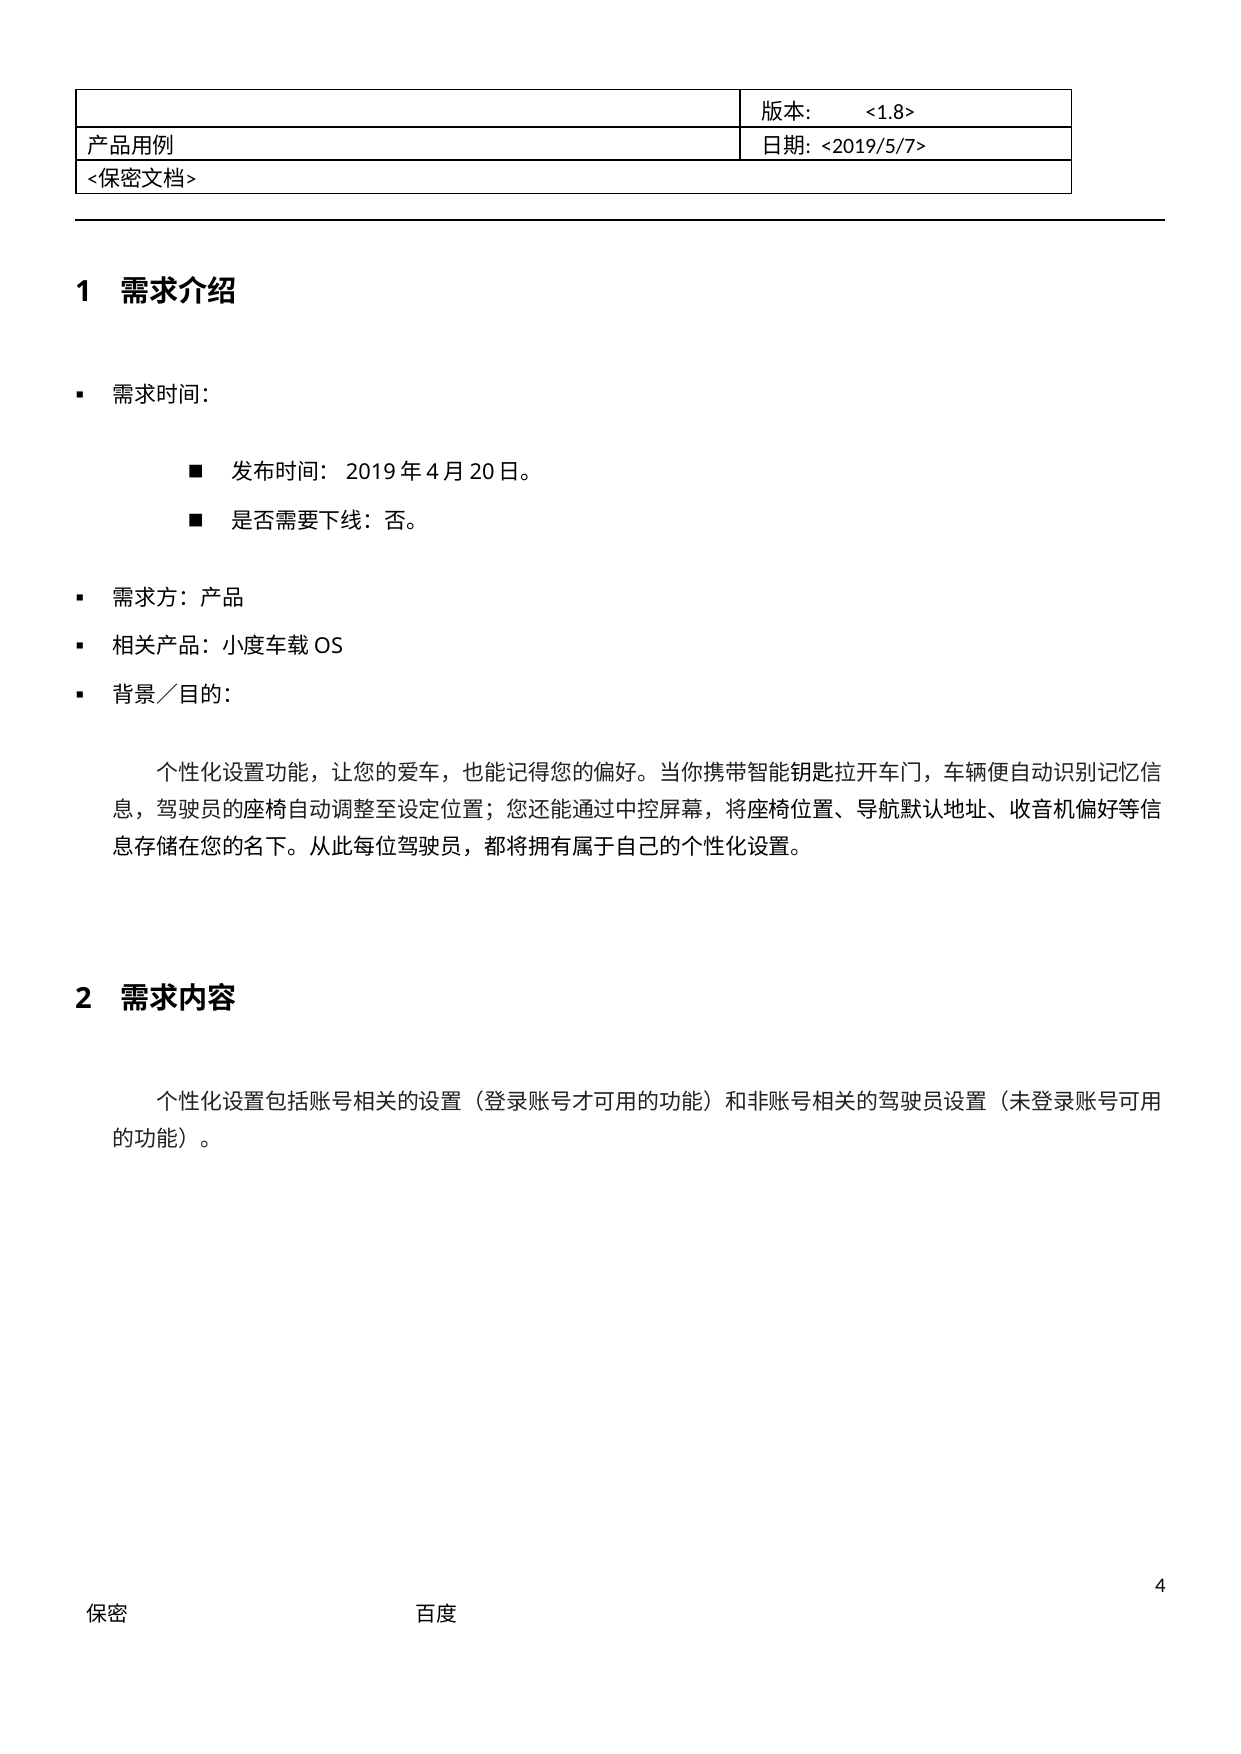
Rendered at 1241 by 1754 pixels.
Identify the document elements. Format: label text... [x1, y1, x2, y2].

subtitle 需求介绍 [75, 256, 1165, 321]
list 发布时间： 2019年4月20日。 [187, 454, 1165, 487]
list 需求时间： [75, 377, 1165, 409]
text 个性化设置包括账号相关的设置（登录账号才可用的功能）和非账号相关的驾驶员设置（未登录账号可用的功能）。 [112, 1083, 1165, 1153]
list 是否需要下线：否。 [187, 502, 1165, 535]
list 相关产品：小度车载OS [75, 628, 1165, 661]
list 背景／目的： [75, 677, 1165, 709]
subtitle 需求内容 [75, 963, 1165, 1028]
text 个性化设置功能，让您的爱车，也能记得您的偏好。当你携带智能钥匙拉开车门，车辆便自动识别记忆信息，驾驶员的座椅自动调整至设定位置；您还能通过中控屏幕，将座椅位置、导航默认地址、收音机偏好等信息存储在您的名下。从此每位驾驶员，都将拥有属于自己的个性化设置。 [112, 754, 1165, 861]
list 需求方：产品 [75, 580, 1165, 612]
